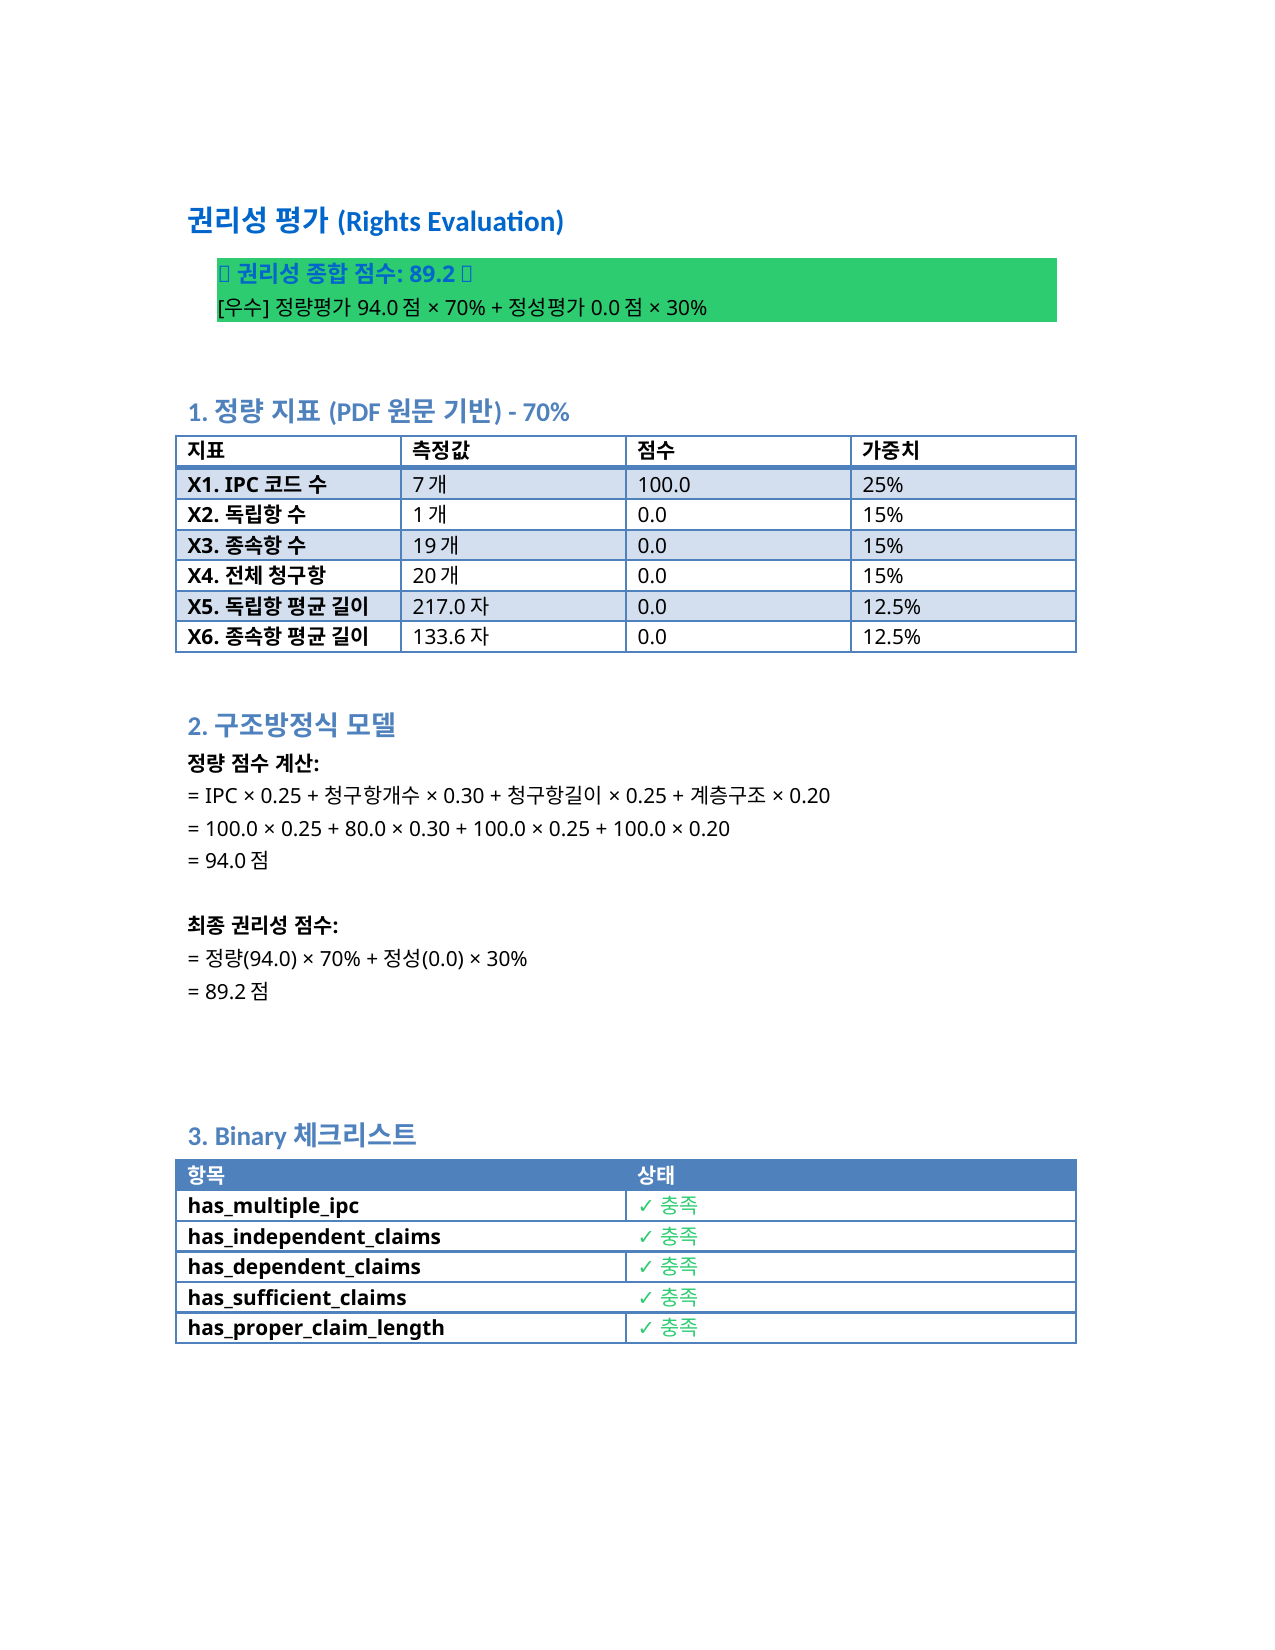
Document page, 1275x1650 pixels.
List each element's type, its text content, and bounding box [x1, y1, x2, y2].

table_cell 12.5% [852, 622, 1075, 651]
table_cell ✓ 충족 [626, 1283, 1075, 1311]
table_cell has_multiple_ipc [177, 1191, 625, 1220]
table_cell 20개 [402, 561, 625, 590]
table_cell 12.5% [852, 592, 1075, 620]
subtitle 3. Binary 체크리스트 [187, 1116, 1087, 1153]
subtitle 1. 정량 지표 (PDF 원문 기반) - 70% [187, 392, 1087, 429]
table_cell ✓ 충족 [627, 1191, 1075, 1220]
table_header 가중치 [852, 437, 1075, 465]
table_cell X6. 종속항 평균 길이 [177, 622, 400, 651]
table_cell 133.6자 [402, 622, 625, 651]
table_cell has_dependent_claims [177, 1253, 625, 1281]
table_cell X4. 전체 청구항 [177, 561, 400, 590]
table_cell 19개 [402, 531, 625, 559]
table_header 점수 [627, 437, 850, 465]
subtitle 권리성 평가 (Rights Evaluation) [187, 200, 1087, 240]
table_cell has_proper_claim_length [177, 1314, 625, 1342]
table_cell 0.0 [627, 592, 850, 620]
table_cell 100.0 [627, 470, 850, 498]
table_header 상태 [626, 1161, 1075, 1189]
table_cell ✓ 충족 [626, 1222, 1075, 1250]
table_cell has_sufficient_claims [177, 1283, 626, 1311]
table_cell 0.0 [627, 531, 850, 559]
table_cell X1. IPC 코드 수 [177, 470, 400, 498]
table_cell 0.0 [627, 622, 850, 651]
table_cell 7개 [402, 470, 625, 498]
text 정량 점수 계산: = IPC × 0.25 + 청구항개수 × 0.30 + 청구항길이 × 0.25 + 계층구조 × 0.20 = 100.0 × 0.25 + 80.0 × 0.30 + 100.0 × 0.25 + 100.0 × 0.20 = 94.0점 최종 권리성 점수: = 정량(94.0) × 70% + 정성(0.0) × 30% = 89.2점 [187, 749, 1087, 1038]
table_cell 25% [852, 470, 1075, 498]
table_cell X5. 독립항 평균 길이 [177, 592, 400, 620]
text 💡 권리성 종합 점수: 89.2점 [우수] 정량평가 94.0점 × 70% + 정성평가 0.0점 × 30% [217, 258, 1057, 322]
table_cell 1개 [402, 500, 625, 529]
table_header 측정값 [402, 437, 625, 465]
table_cell has_independent_claims [177, 1222, 626, 1250]
table_cell 15% [852, 531, 1075, 559]
table_cell 15% [852, 500, 1075, 529]
table_cell 217.0자 [402, 592, 625, 620]
table_cell ✓ 충족 [627, 1253, 1075, 1281]
table_cell 15% [852, 561, 1075, 590]
table_cell 0.0 [627, 500, 850, 529]
subtitle 2. 구조방정식 모델 [187, 706, 1087, 743]
table_cell ✓ 충족 [627, 1314, 1075, 1342]
table_cell 0.0 [627, 561, 850, 590]
table_header 항목 [177, 1161, 626, 1189]
table_cell X2. 독립항 수 [177, 500, 400, 529]
table_header 지표 [177, 437, 400, 465]
table_cell X3. 종속항 수 [177, 531, 400, 559]
